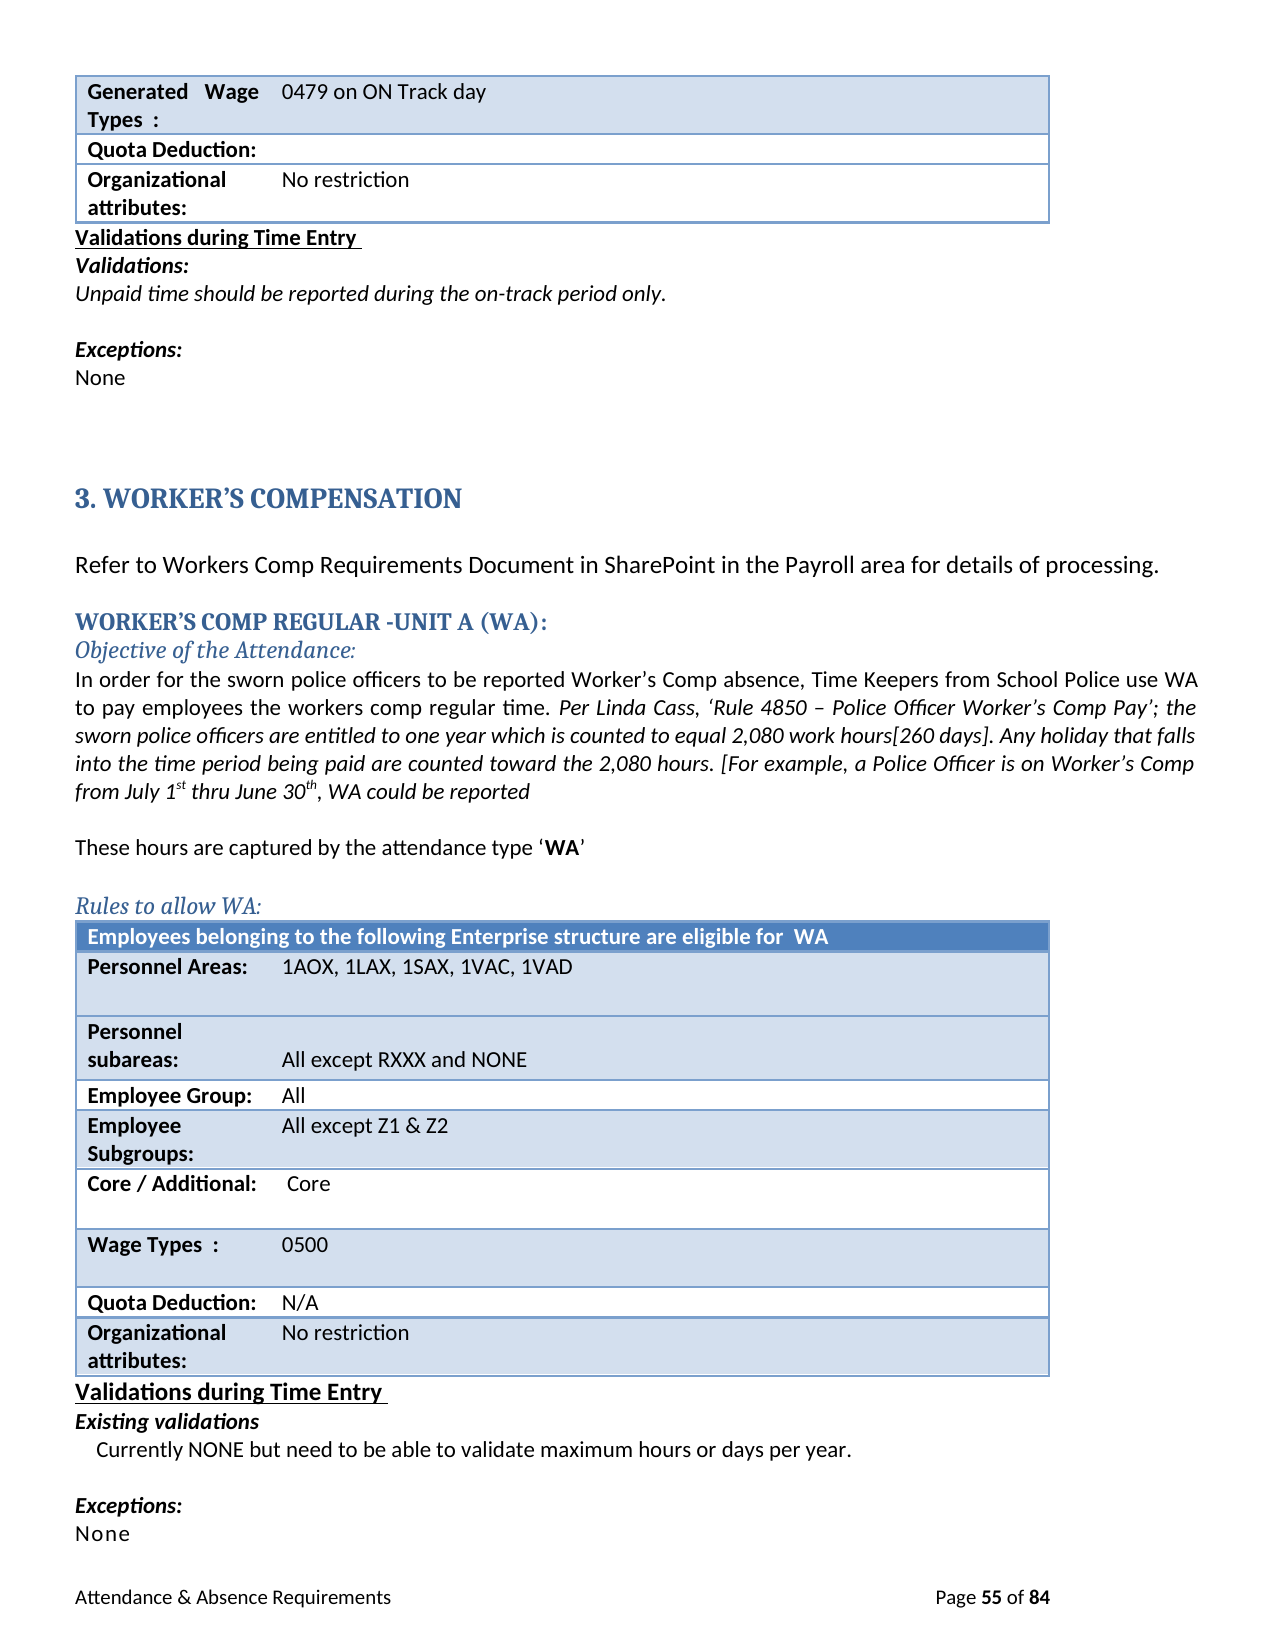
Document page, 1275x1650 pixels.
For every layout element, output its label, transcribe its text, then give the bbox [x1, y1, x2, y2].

text Validations: [75, 251, 1200, 279]
text Existing validations [75, 1407, 1200, 1435]
subtitle 3. WORKER’S COMPENSATION [75, 482, 1200, 516]
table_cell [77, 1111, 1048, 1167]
text None [75, 363, 1200, 392]
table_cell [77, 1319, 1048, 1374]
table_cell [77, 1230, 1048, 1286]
text Objective of the Attendance: [75, 636, 1200, 665]
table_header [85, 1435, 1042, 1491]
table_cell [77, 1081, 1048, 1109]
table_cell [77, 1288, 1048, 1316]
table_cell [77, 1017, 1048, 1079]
text Refer to Workers Comp Requirements Document in SharePoint in the Payroll area for details of processing. [75, 549, 1200, 579]
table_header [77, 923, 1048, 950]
text Exceptions: [75, 1491, 1200, 1519]
text Rules to allow WA: [75, 892, 1200, 920]
text Validations during Time Entry [75, 223, 1200, 251]
text WORKER’S COMP REGULAR -UNIT A (WA): [75, 607, 1200, 636]
list None [75, 1519, 1200, 1547]
text In order for the sworn police officers to be reported Worker’s Comp absence, Time Keepers from School Police use WA to pay employees the workers comp regular time. Per Linda Cass, ‘Rule 4850 – Police Officer Worker’s Comp Pay’; the sworn police officers are entitled to one year which is counted to equal 2,080 work hours[260 days]. Any holiday that falls into the time period being paid are counted toward the 2,080 hours. [For example, a Police Officer is on Worker’s Comp from July 1st thru June 30th, WA could be reported [75, 665, 1200, 805]
text Unpaid time should be reported during the on-track period only. [75, 279, 1200, 307]
text These hours are captured by the attendance type ‘WA’ [75, 833, 1200, 861]
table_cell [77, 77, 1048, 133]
text Exceptions: [75, 336, 1200, 363]
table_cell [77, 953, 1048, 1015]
text Validations during Time Entry [75, 1377, 1200, 1407]
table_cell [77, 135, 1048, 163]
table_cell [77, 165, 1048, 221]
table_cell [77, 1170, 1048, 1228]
